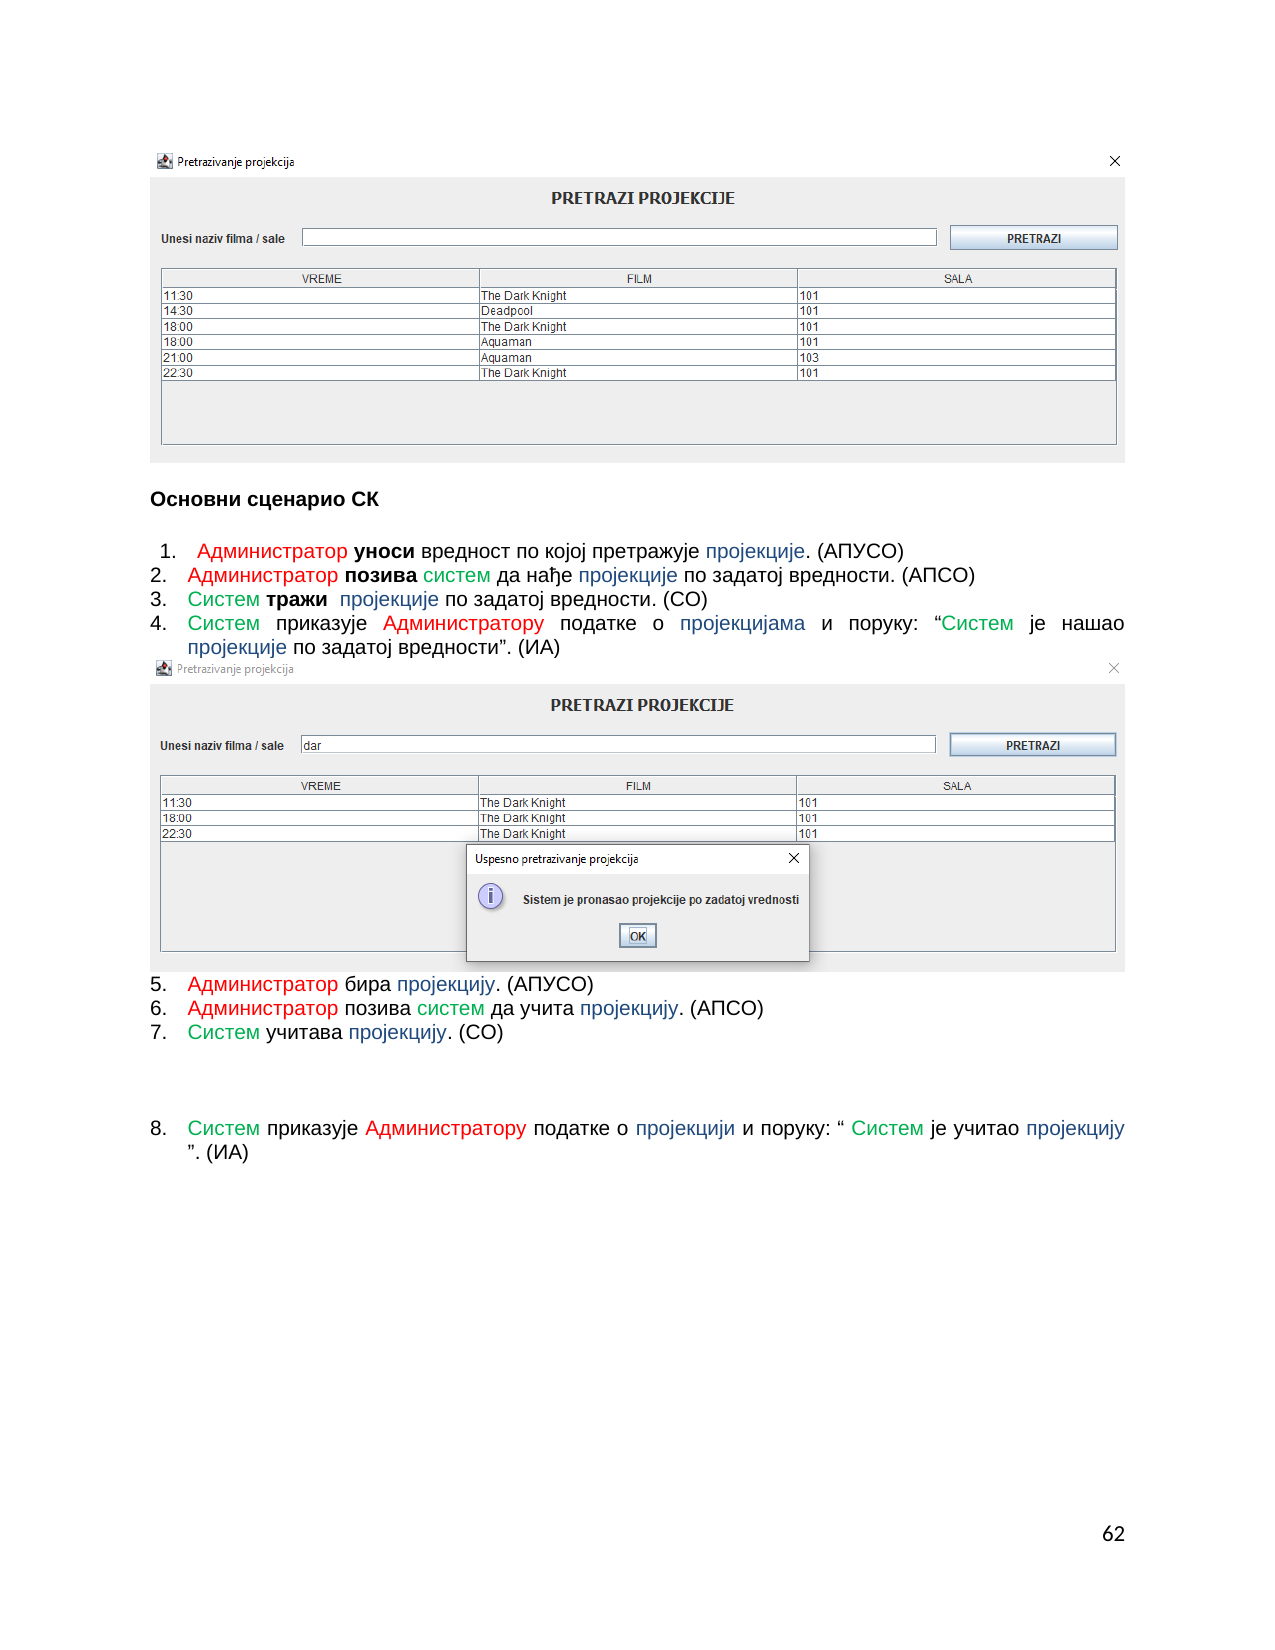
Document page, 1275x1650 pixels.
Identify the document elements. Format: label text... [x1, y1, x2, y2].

list Систем приказује Администратору податке о пројекцијама и поруку: “Систем је нашао пројекције по задатој вредности”. (ИА) [150, 611, 1125, 658]
list Администратор позива систем да учита пројекцију. (АПСО) [150, 996, 1125, 1020]
list Систем тражи пројекције по задатој вредности. (СО) [150, 587, 1125, 611]
list Администратор уноси вредност по којој претражује пројекције. (АПУСО) [159, 539, 1125, 563]
list Администратор бира пројекцију. (АПУСО) [150, 972, 1125, 996]
list Систем учитава пројекцију. (СО) [150, 1020, 1125, 1044]
list Систем приказује Администратору податке о пројекцији и поруку: “ Систем је учитао пројекцију ”. (ИА) [150, 1116, 1125, 1164]
picture [150, 149, 1125, 463]
text Основни сценарио СК [150, 487, 1125, 511]
picture [150, 658, 1125, 972]
list Администратор позива систем да нађе пројекције по задатој вредности. (АПСО) [150, 563, 1125, 587]
